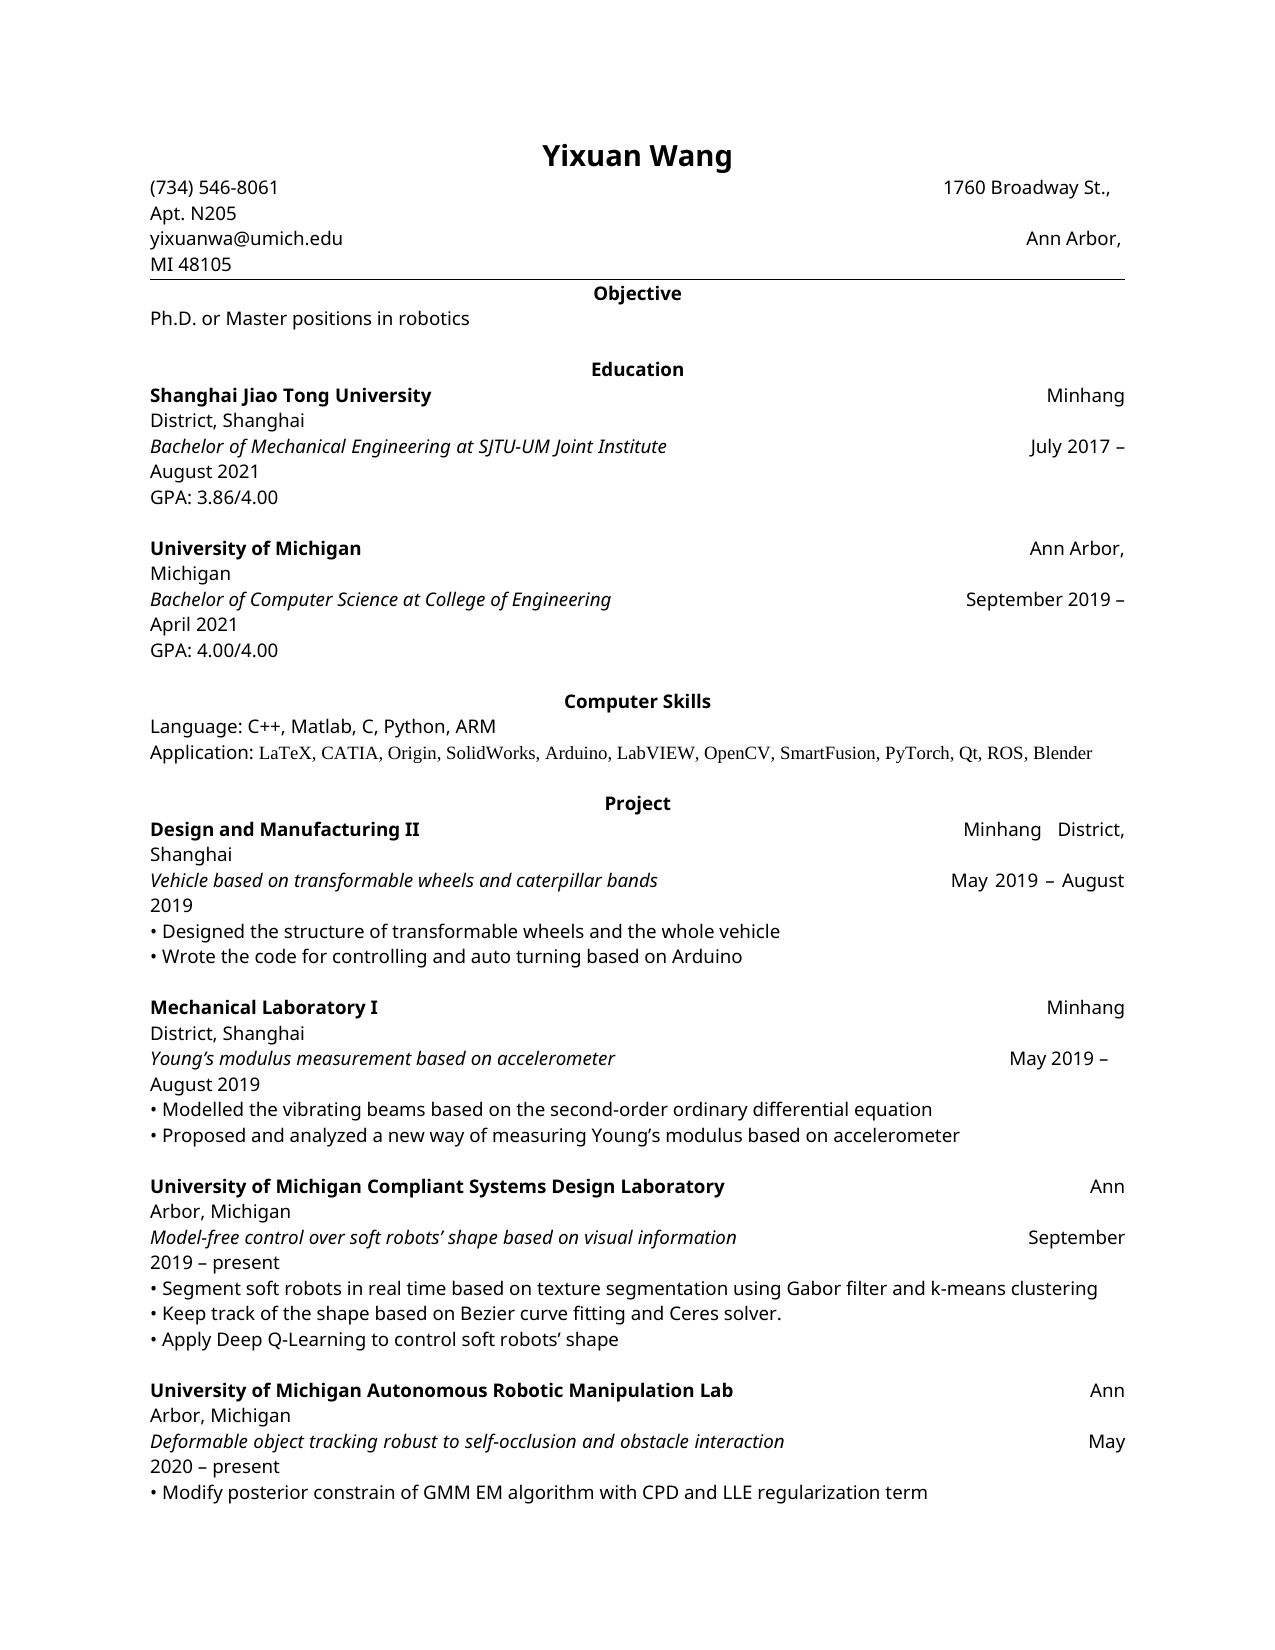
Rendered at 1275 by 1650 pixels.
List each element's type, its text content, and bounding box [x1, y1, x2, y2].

text Education [150, 356, 1125, 382]
text • Designed the structure of transformable wheels and the whole vehicle [150, 918, 1125, 943]
text • Modelled the vibrating beams based on the second-order ordinary differential equation [150, 1097, 1125, 1122]
text Vehicle based on transformable wheels and caterpillar bands May 2019 – August 2019 [150, 867, 1125, 918]
text • Apply Deep Q-Learning to control soft robots’ shape [150, 1326, 1125, 1352]
text Ph.D. or Master positions in robotics [150, 305, 1125, 331]
text Objective [150, 280, 1125, 305]
text University of Michigan Compliant Systems Design Laboratory Ann Arbor, Michigan [150, 1173, 1125, 1224]
text • Segment soft robots in real time based on texture segmentation using Gabor filter and k-means clustering [150, 1275, 1125, 1301]
text Model-free control over soft robots’ shape based on visual information September 2019 – present [150, 1224, 1125, 1275]
text Application: LaTeX, CATIA, Origin, SolidWorks, Arduino, LabVIEW, OpenCV, SmartFusion, PyTorch, Qt, ROS, Blender [150, 739, 1125, 765]
text • Keep track of the shape based on Bezier curve fitting and Ceres solver. [150, 1301, 1125, 1326]
text Project [150, 790, 1125, 816]
text Computer Skills [150, 688, 1125, 714]
text (734) 546-8061 1760 Broadway St., Apt. N205 [150, 175, 1125, 226]
text University of Michigan Autonomous Robotic Manipulation Lab Ann Arbor, Michigan [150, 1377, 1125, 1428]
text GPA: 4.00/4.00 [150, 637, 1125, 663]
text Shanghai Jiao Tong University Minhang District, Shanghai [150, 382, 1125, 433]
text • Modify posterior constrain of GMM EM algorithm with CPD and LLE regularization term [150, 1479, 1125, 1505]
text University of Michigan Ann Arbor, Michigan [150, 535, 1125, 586]
text • Proposed and analyzed a new way of measuring Young’s modulus based on accelerometer [150, 1122, 1125, 1148]
text Deformable object tracking robust to self-occlusion and obstacle interaction May 2020 – present [150, 1428, 1125, 1479]
text yixuanwa@umich.edu Ann Arbor, MI 48105 [150, 226, 1125, 279]
text Mechanical Laboratory I Minhang District, Shanghai [150, 994, 1125, 1046]
text Language: C++, Matlab, C, Python, ARM [150, 714, 1125, 739]
text Design and Manufacturing II Minhang District, Shanghai [150, 816, 1125, 867]
text GPA: 3.86/4.00 [150, 484, 1125, 509]
text Young’s modulus measurement based on accelerometer May 2019 – August 2019 [150, 1046, 1125, 1097]
text Yixuan Wang [150, 135, 1125, 175]
text Bachelor of Mechanical Engineering at SJTU-UM Joint Institute July 2017 – August 2021 [150, 433, 1125, 484]
text Bachelor of Computer Science at College of Engineering September 2019 – April 2021 [150, 586, 1125, 637]
text • Wrote the code for controlling and auto turning based on Arduino [150, 943, 1125, 969]
